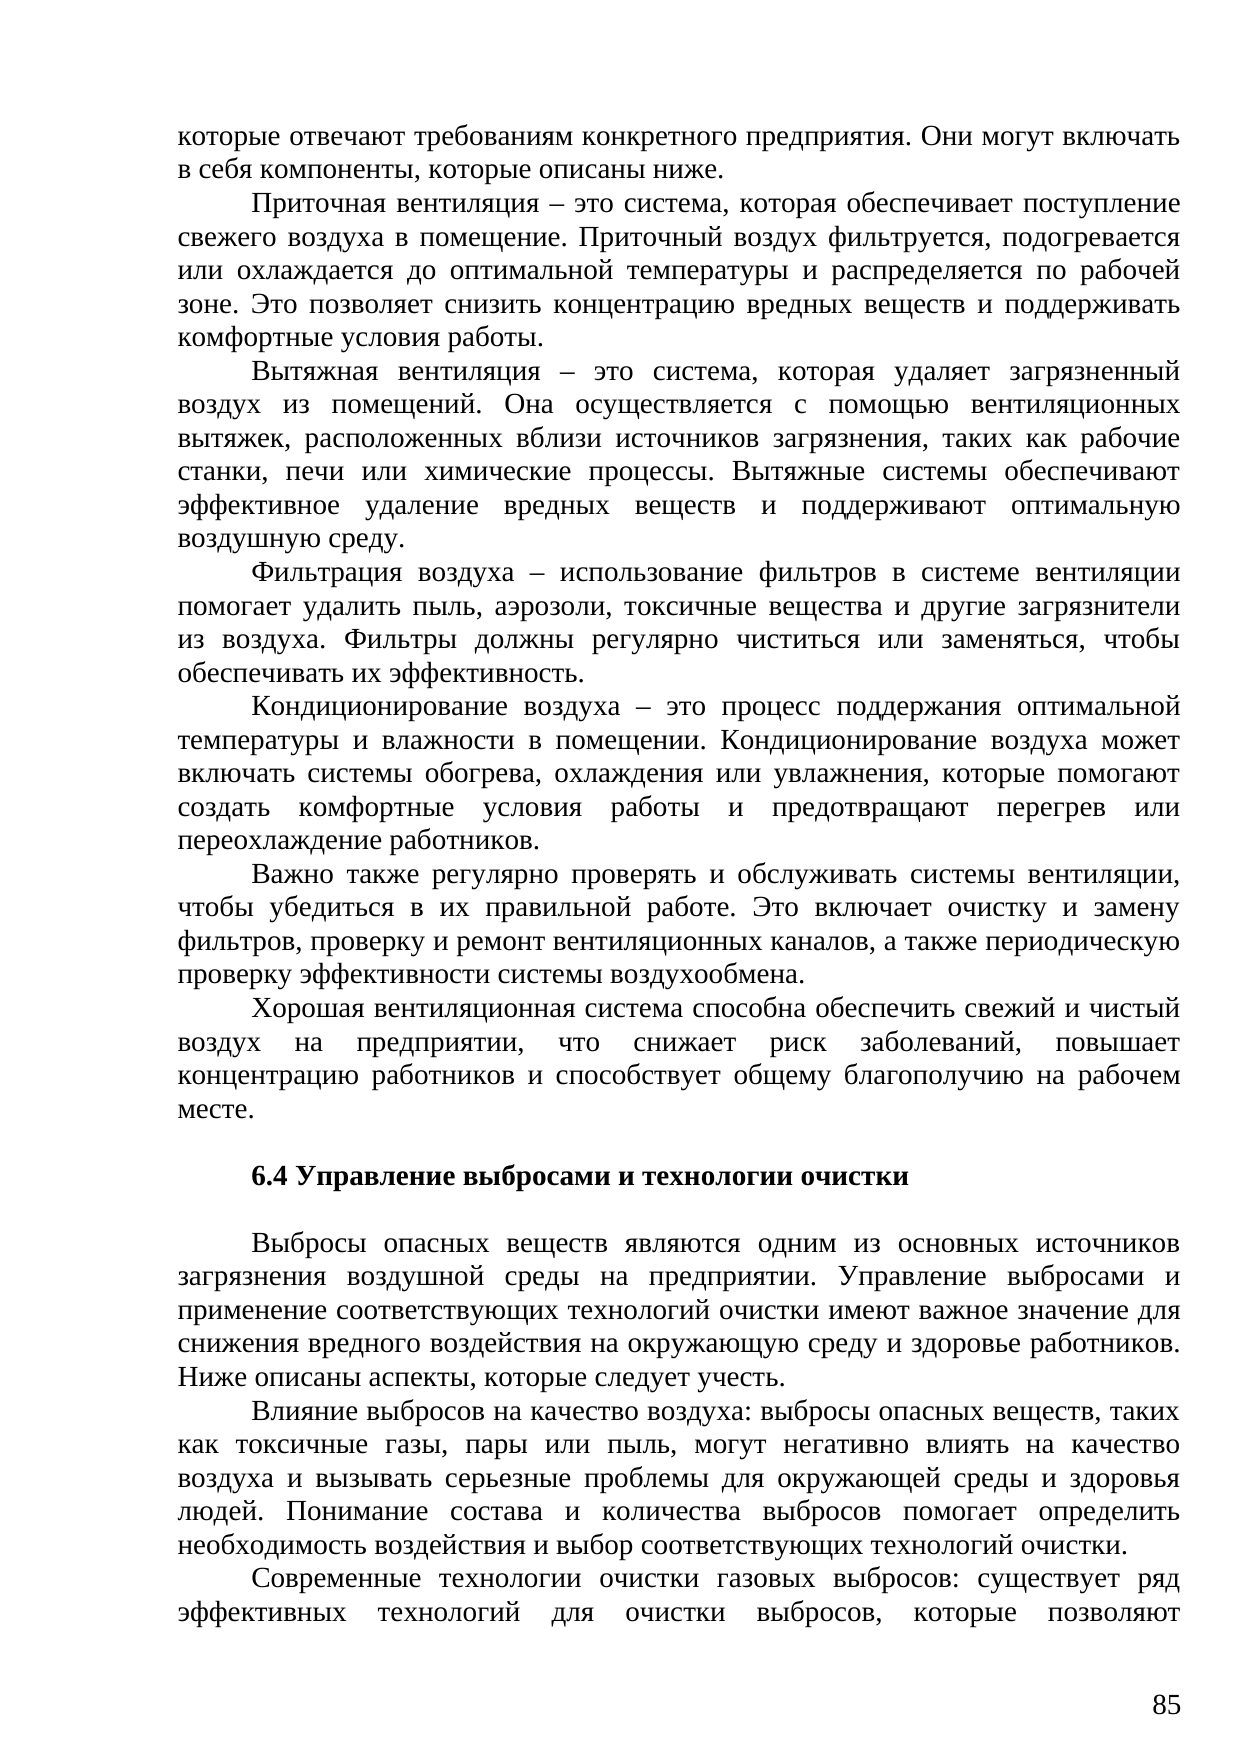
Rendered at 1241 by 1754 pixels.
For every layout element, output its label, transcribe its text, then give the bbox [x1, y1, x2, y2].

text Фильтрация воздуха – использование фильтров в системе вентиляции помогает удалить пыль, аэрозоли, токсичные вещества и другие загрязнители из воздуха. Фильтры должны регулярно чиститься или заменяться, чтобы обеспечивать их эффективность. [177, 554, 1181, 688]
text Влияние выбросов на качество воздуха: выбросы опасных веществ, таких как токсичные газы, пары или пыль, могут негативно влиять на качество воздуха и вызывать серьезные проблемы для окружающей среды и здоровья людей. Понимание состава и количества выбросов помогает определить необходимость воздействия и выбор соответствующих технологий очистки. [177, 1393, 1181, 1560]
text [177, 1560, 1181, 1627]
text Важно также регулярно проверять и обслуживать системы вентиляции, чтобы убедиться в их правильной работе. Это включает очистку и замену фильтров, проверку и ремонт вентиляционных каналов, а также периодическую проверку эффективности системы воздухообмена. [177, 856, 1181, 990]
text Кондиционирование воздуха – это процесс поддержания оптимальной температуры и влажности в помещении. Кондиционирование воздуха может включать системы обогрева, охлаждения или увлажнения, которые помогают создать комфортные условия работы и предотвращают перегрев или переохлаждение работников. [177, 688, 1181, 856]
text Приточная вентиляция – это система, которая обеспечивает поступление свежего воздуха в помещение. Приточный воздух фильтруется, подогревается или охлаждается до оптимальной температуры и распределяется по рабочей зоне. Это позволяет снизить концентрацию вредных веществ и поддерживать комфортные условия работы. [177, 185, 1181, 353]
text Вытяжная вентиляция – это система, которая удаляет загрязненный воздух из помещений. Она осуществляется с помощью вентиляционных вытяжек, расположенных вблизи источников загрязнения, таких как рабочие станки, печи или химические процессы. Вытяжные системы обеспечивают эффективное удаление вредных веществ и поддерживают оптимальную воздушную среду. [177, 353, 1181, 554]
subtitle Управление выбросами и технологии очистки [251, 1158, 1181, 1191]
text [177, 118, 1181, 185]
text Выбросы опасных веществ являются одним из основных источников загрязнения воздушной среды на предприятии. Управление выбросами и применение соответствующих технологий очистки имеют важное значение для снижения вредного воздействия на окружающую среду и здоровье работников. Ниже описаны аспекты, которые следует учесть. [177, 1225, 1181, 1393]
text Хорошая вентиляционная система способна обеспечить свежий и чистый воздух на предприятии, что снижает риск заболеваний, повышает концентрацию работников и способствует общему благополучию на рабочем месте. [177, 990, 1181, 1124]
